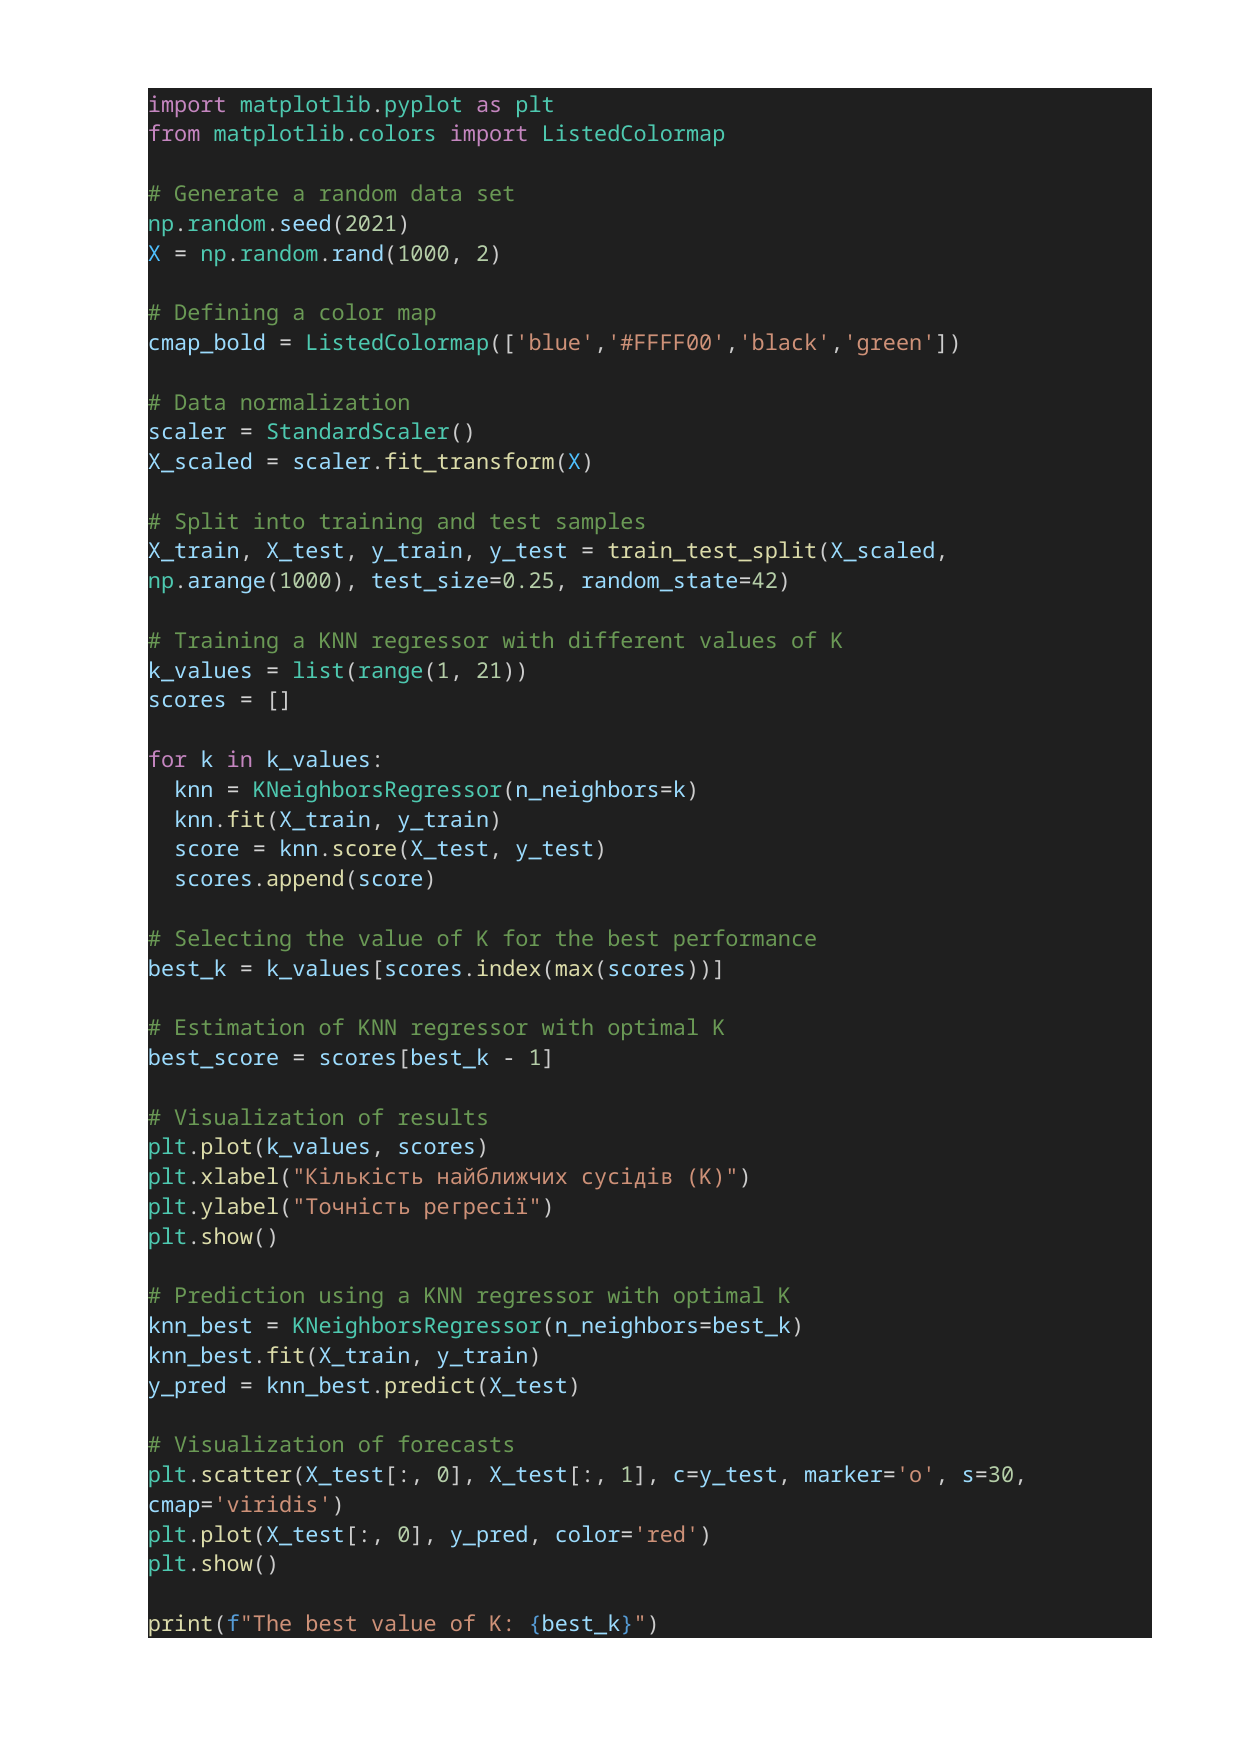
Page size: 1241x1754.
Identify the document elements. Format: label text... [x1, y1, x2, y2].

text # Selecting the value of K for the best performance [148, 923, 1152, 952]
text plt.scatter(X_test[:, 0], X_test[:, 1], c=y_test, marker='o', s=30, cmap='viridis') [148, 1459, 1152, 1518]
text scaler = StandardScaler() [148, 416, 1152, 446]
text X_scaled = scaler.fit_transform(X) [148, 446, 1152, 476]
text # Prediction using a KNN regressor with optimal K [148, 1280, 1152, 1310]
text X_train, X_test, y_train, y_test = train_test_split(X_scaled, np.arange(1000), test_size=0.25, random_state=42) [148, 535, 1152, 595]
text plt.xlabel("Кількість найближчих сусідів (K)") [148, 1161, 1152, 1191]
text scores.append(score) [148, 863, 1152, 893]
text best_k = k_values[scores.index(max(scores))] [148, 952, 1152, 982]
text plt.show() [148, 1548, 1152, 1578]
text knn = KNeighborsRegressor(n_neighbors=k) [148, 774, 1152, 803]
text plt.show() [148, 1221, 1152, 1250]
text plt.plot(k_values, scores) [148, 1131, 1152, 1161]
text best_score = scores[best_k - 1] [148, 1042, 1152, 1072]
text plt.plot(X_test[:, 0], y_pred, color='red') [148, 1518, 1152, 1548]
text for k in k_values: [148, 744, 1152, 774]
text scores = [] [148, 684, 1152, 714]
text knn_best = KNeighborsRegressor(n_neighbors=best_k) [148, 1310, 1152, 1340]
text # Defining a color map [148, 297, 1152, 327]
text # Visualization of forecasts [148, 1429, 1152, 1459]
text np.random.seed(2021) [148, 208, 1152, 237]
text # Training a KNN regressor with different values of K [148, 625, 1152, 654]
text cmap_bold = ListedColormap(['blue','#FFFF00','black','green']) [148, 327, 1152, 357]
text # Estimation of KNN regressor with optimal K [148, 1012, 1152, 1042]
text X = np.random.rand(1000, 2) [148, 237, 1152, 267]
text plt.ylabel("Точність регресії") [148, 1191, 1152, 1221]
text import matplotlib.pyplot as plt [148, 88, 1152, 118]
text # Data normalization [148, 386, 1152, 416]
text print(f"The best value of K: {best_k}") [148, 1608, 1152, 1638]
text y_pred = knn_best.predict(X_test) [148, 1369, 1152, 1399]
text from matplotlib.colors import ListedColormap [148, 118, 1152, 148]
text k_values = list(range(1, 21)) [148, 654, 1152, 684]
text # Visualization of results [148, 1101, 1152, 1131]
text # Generate a random data set [148, 178, 1152, 208]
text knn.fit(X_train, y_train) [148, 803, 1152, 833]
text # Split into training and test samples [148, 506, 1152, 535]
text score = knn.score(X_test, y_test) [148, 833, 1152, 863]
text knn_best.fit(X_train, y_train) [148, 1340, 1152, 1369]
